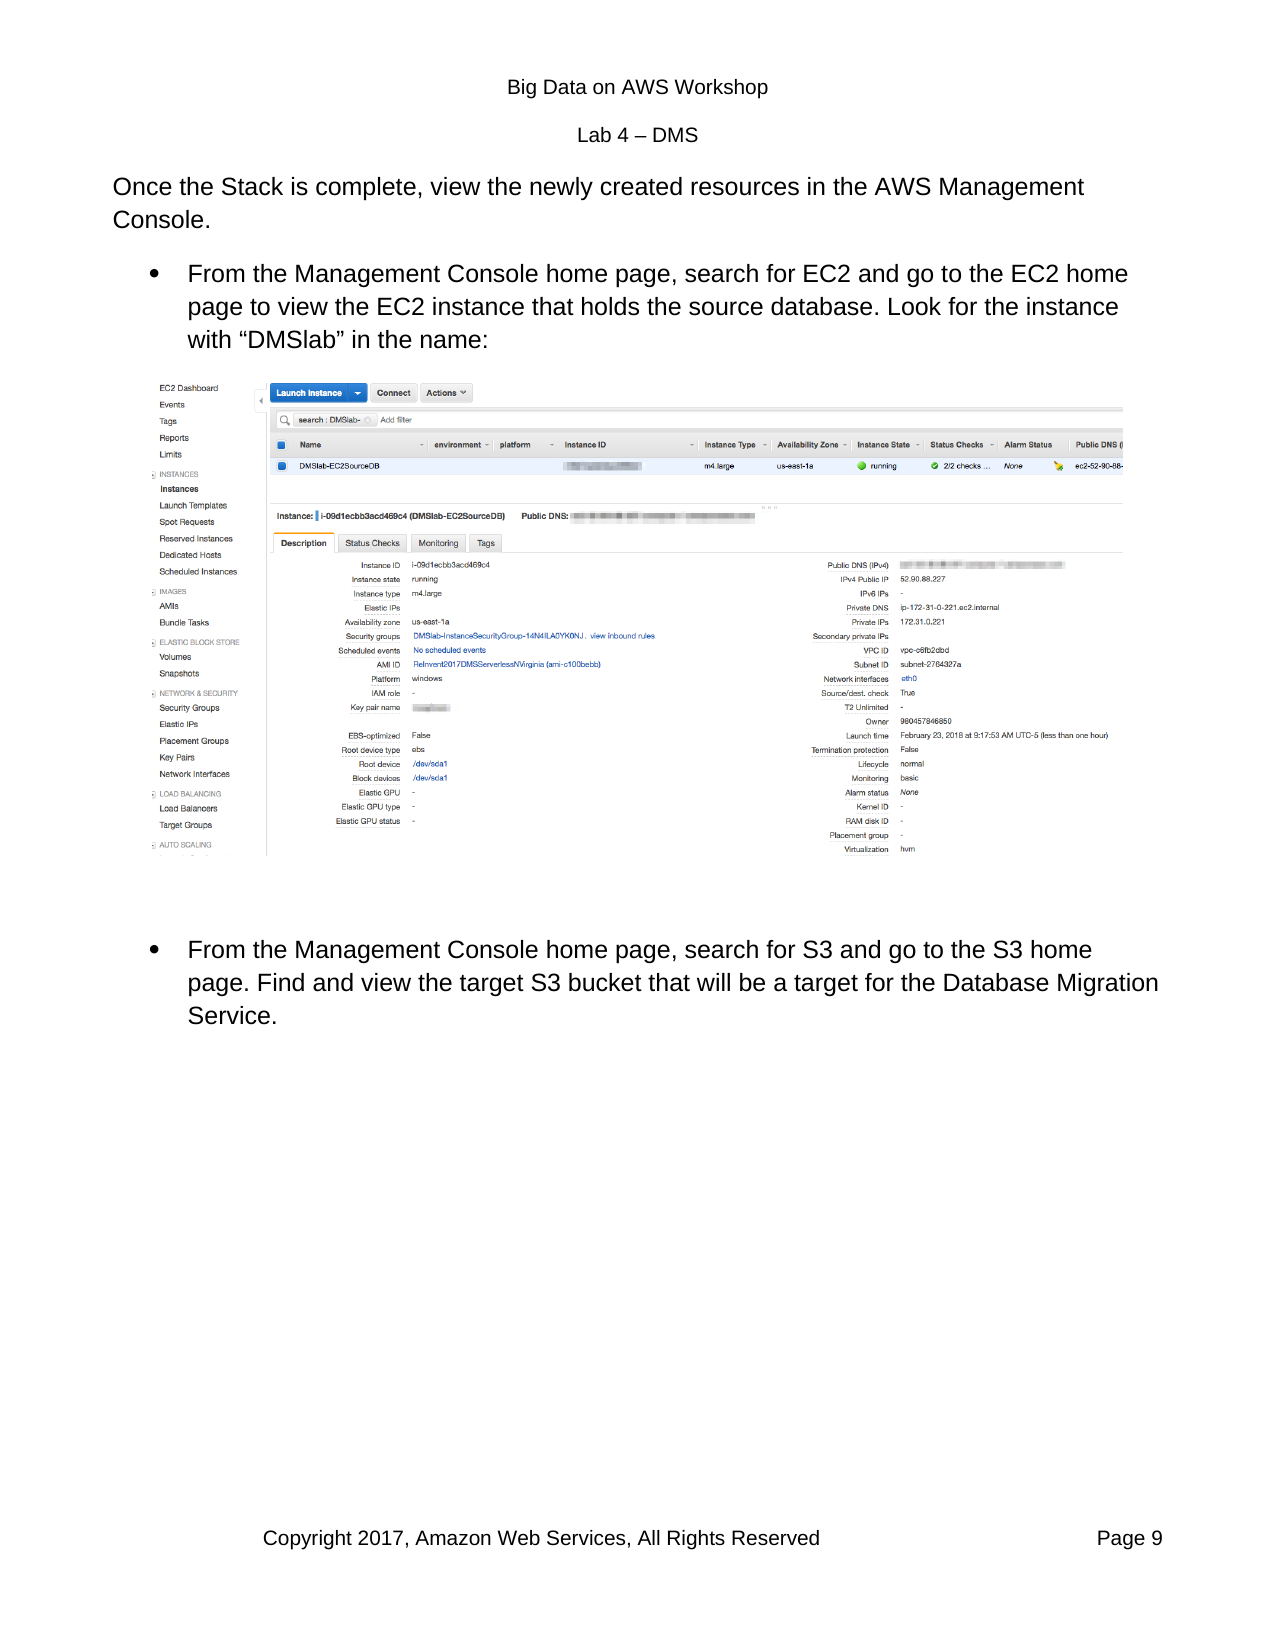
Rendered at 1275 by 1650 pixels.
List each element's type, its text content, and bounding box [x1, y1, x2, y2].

list From the Management Console home page, search for S3 and go to the S3 home page. Find and view the target S3 bucket that will be a target for the Database Migration Service. [150, 935, 1162, 1030]
list From the Management Console home page, search for EC2 and go to the EC2 home page to view the EC2 instance that holds the source database. Look for the instance with “DMSlab” in the name: [150, 259, 1162, 354]
text Once the Stack is complete, view the newly created resources in the AWS Management Console. [112, 172, 1162, 234]
picture [152, 379, 1123, 856]
